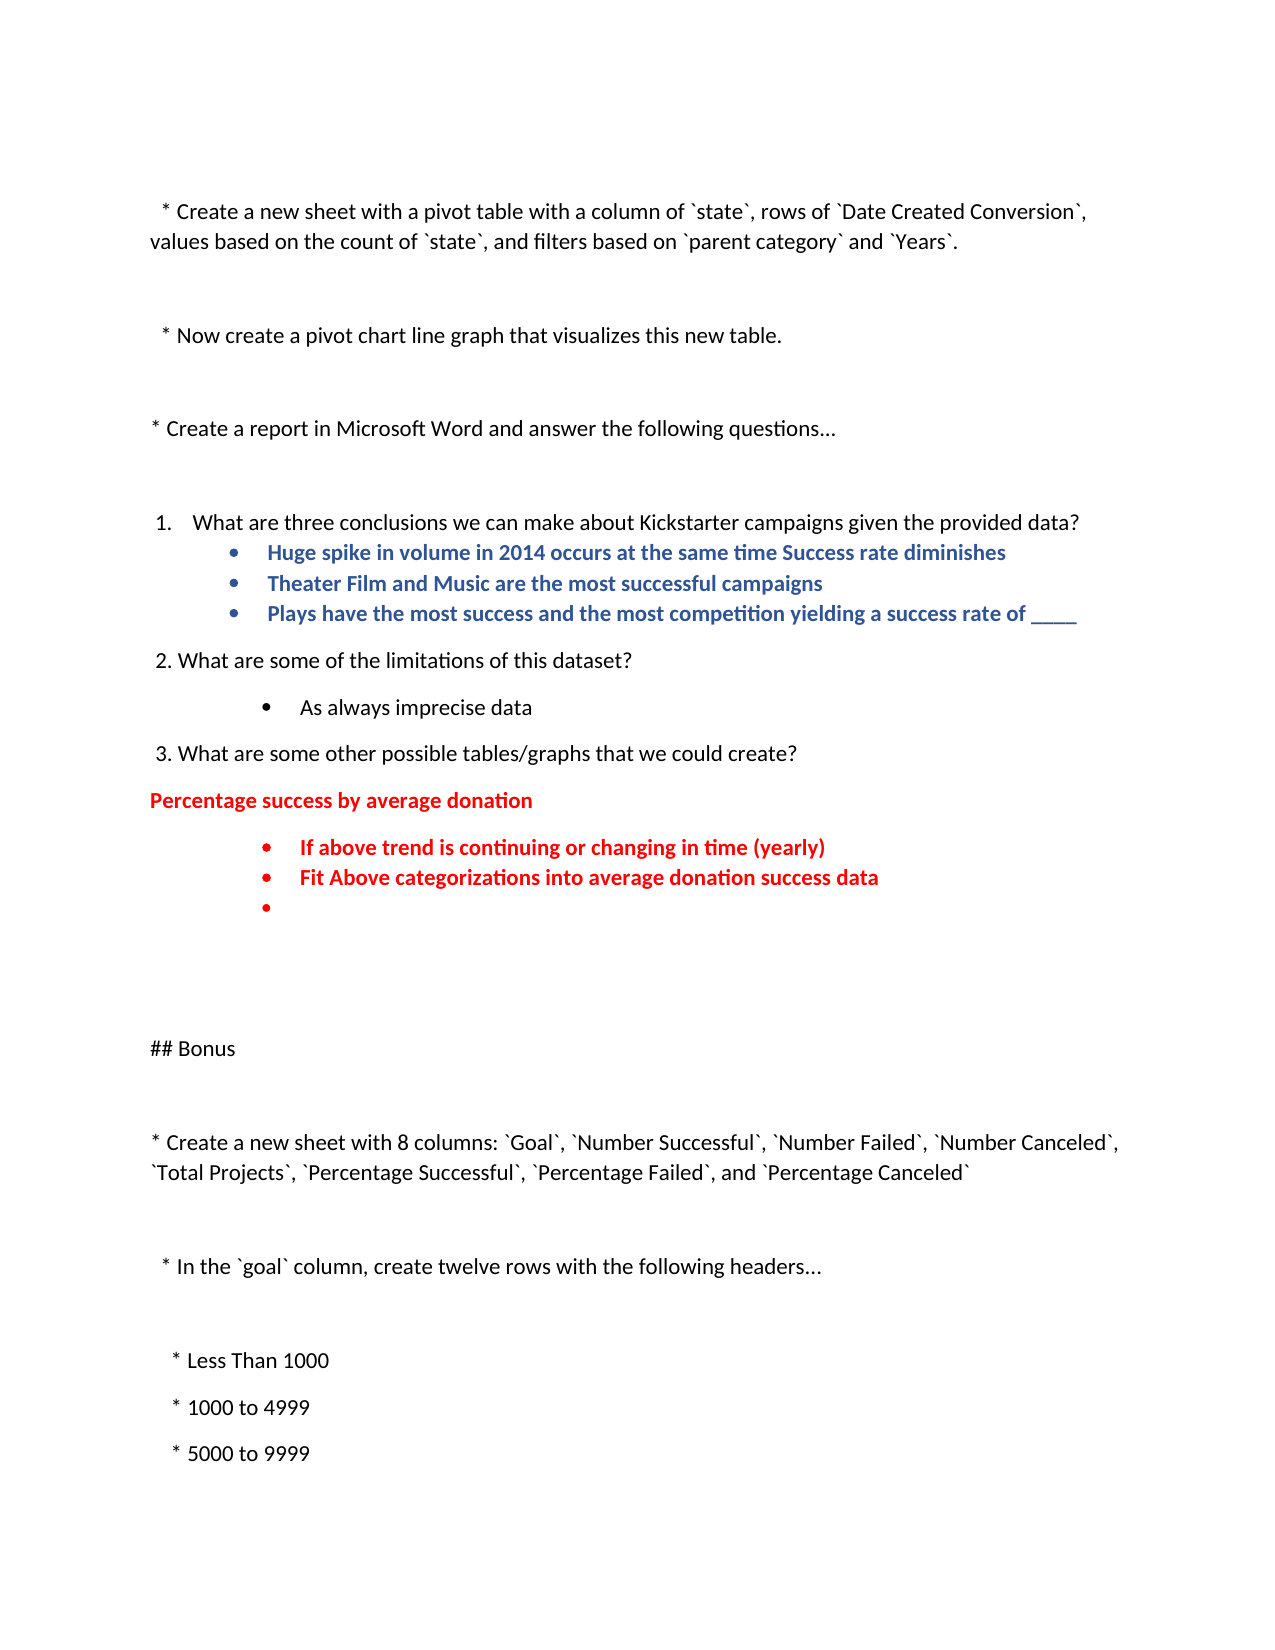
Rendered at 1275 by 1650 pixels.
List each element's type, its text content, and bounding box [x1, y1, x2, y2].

text * 1000 to 4999 [150, 1393, 1125, 1421]
text * Now create a pivot chart line graph that visualizes this new table. [150, 321, 1125, 349]
list As always imprecise data [262, 693, 1125, 721]
list Fit Above categorizations into average donation success data [262, 863, 1125, 892]
text Percentage success by average donation [150, 786, 1125, 814]
text ## Bonus [150, 1034, 1125, 1062]
text 3. What are some other possible tables/graphs that we could create? [150, 739, 1125, 768]
text * Create a new sheet with a pivot table with a column of `state`, rows of `Date Created Conversion`, values based on the count of `state`, and filters based on `parent category` and `Years`. [150, 197, 1125, 255]
list Plays have the most success and the most competition yielding a success rate of ____ [230, 599, 1125, 627]
text 2. What are some of the limitations of this dataset? [150, 646, 1125, 674]
list Theater Film and Music are the most successful campaigns [230, 569, 1125, 597]
list What are three conclusions we can make about Kickstarter campaigns given the provided data? [155, 508, 1125, 536]
list Huge spike in volume in 2014 occurs at the same time Success rate diminishes [230, 538, 1125, 567]
list If above trend is continuing or changing in time (yearly) [262, 833, 1125, 861]
text * Less Than 1000 [150, 1346, 1125, 1374]
text * In the `goal` column, create twelve rows with the following headers... [150, 1252, 1125, 1280]
text * Create a new sheet with 8 columns: `Goal`, `Number Successful`, `Number Failed`, `Number Canceled`, `Total Projects`, `Percentage Successful`, `Percentage Failed`, and `Percentage Canceled` [150, 1128, 1125, 1186]
text * Create a report in Microsoft Word and answer the following questions... [150, 414, 1125, 443]
text * 5000 to 9999 [150, 1439, 1125, 1468]
